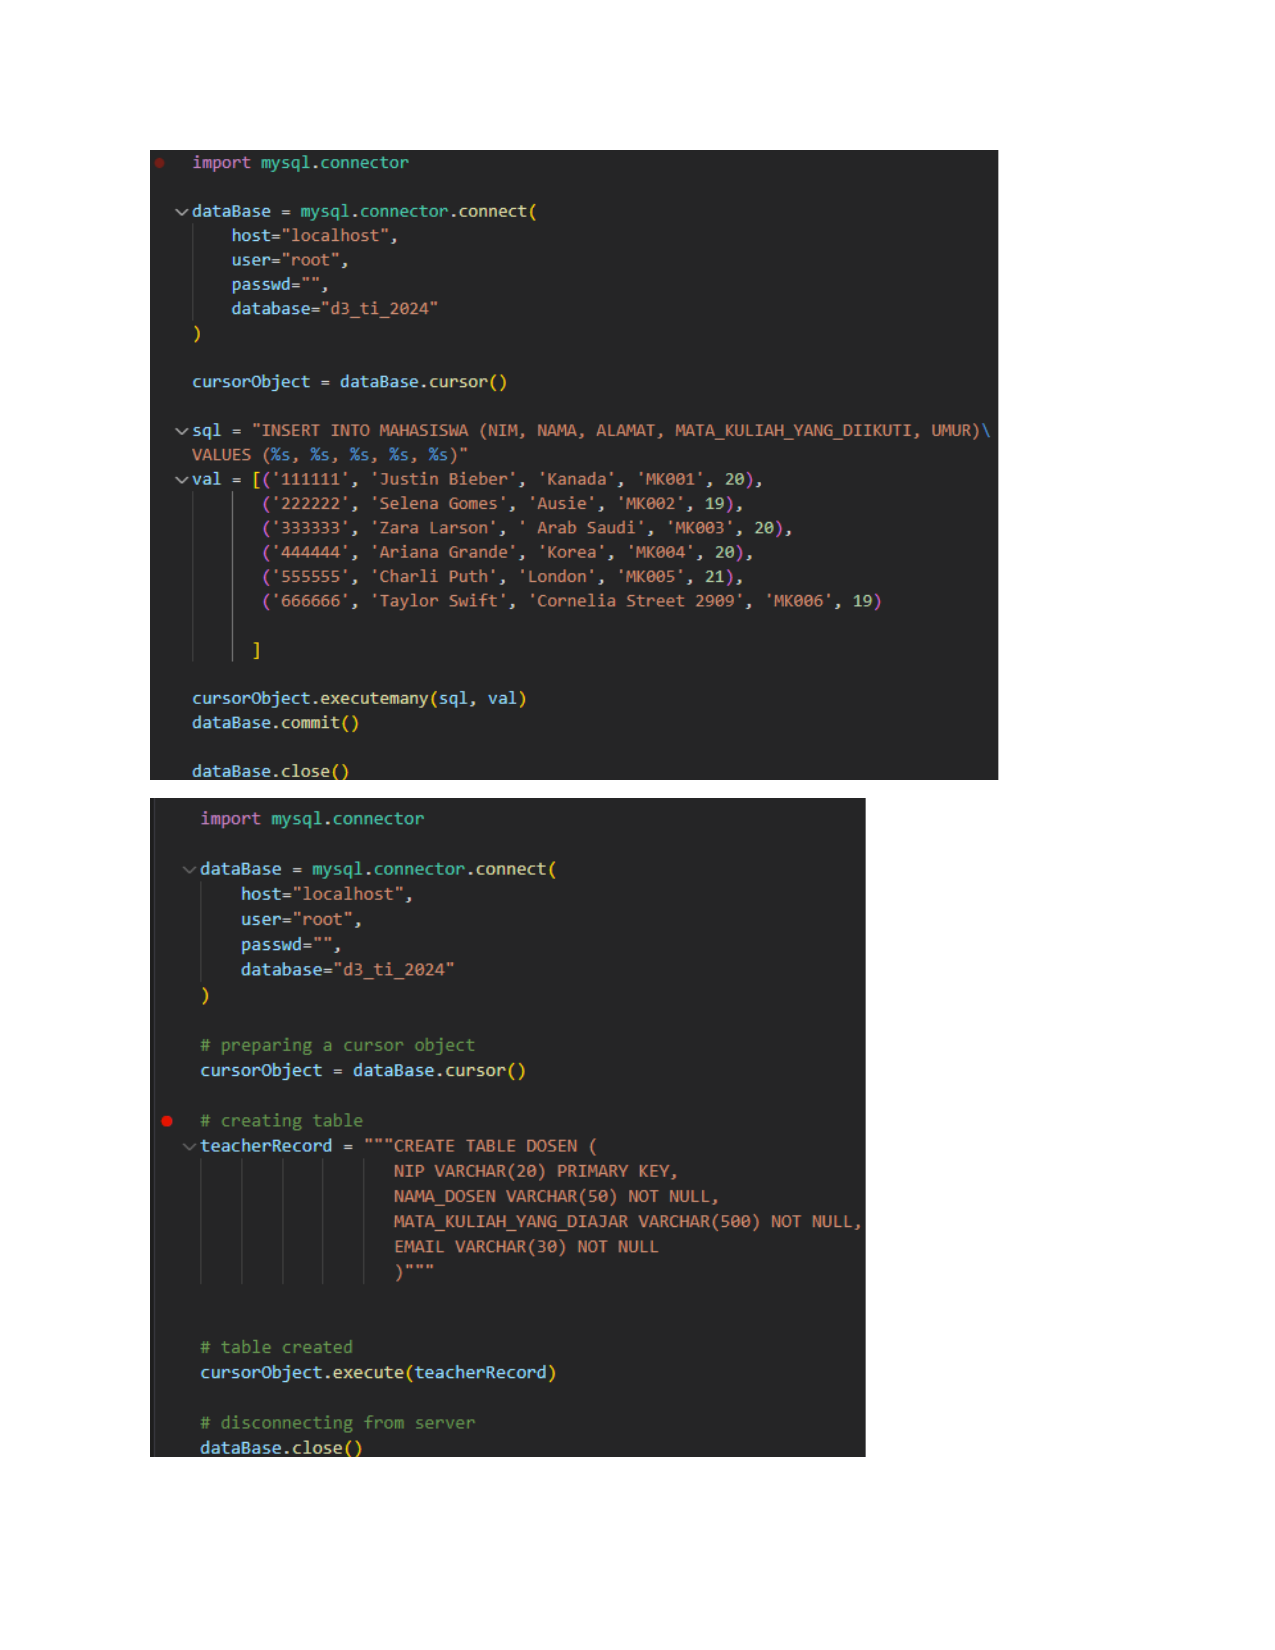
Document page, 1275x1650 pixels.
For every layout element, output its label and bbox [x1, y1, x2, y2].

picture [150, 798, 866, 1457]
picture [150, 150, 999, 780]
